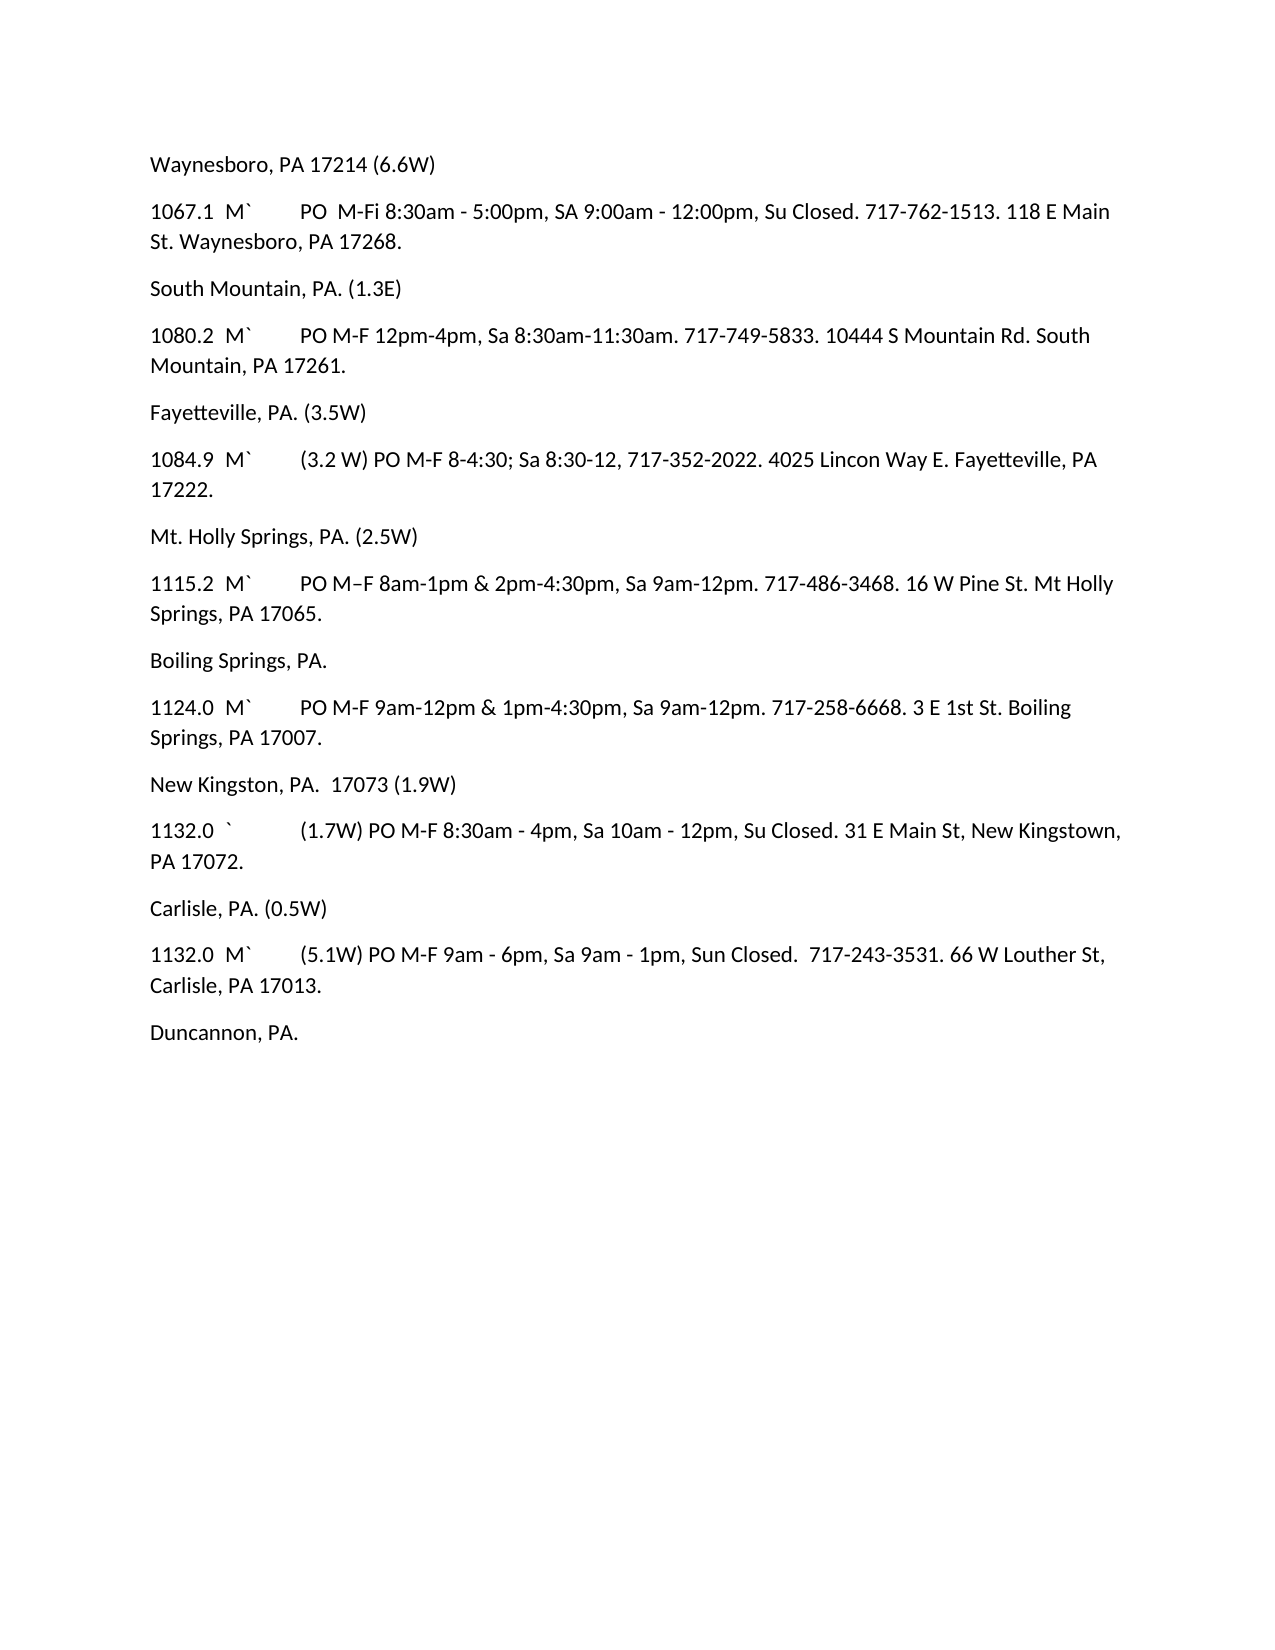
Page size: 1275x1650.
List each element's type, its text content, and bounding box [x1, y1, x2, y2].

text Carlisle, PA. (0.5W) [150, 894, 1125, 922]
text 1080.2 M` PO M-F 12pm-4pm, Sa 8:30am-11:30am. 717-749-5833. 10444 S Mountain Rd. South Mountain, PA 17261. [150, 321, 1125, 379]
text 1124.0 M` PO M-F 9am-12pm & 1pm-4:30pm, Sa 9am-12pm. 717-258-6668. 3 E 1st St. Boiling Springs, PA 17007. [150, 693, 1125, 751]
text South Mountain, PA. (1.3E) [150, 274, 1125, 302]
text Boiling Springs, PA. [150, 646, 1125, 674]
text 1067.1 M` PO M-Fi 8:30am - 5:00pm, SA 9:00am - 12:00pm, Su Closed. 717-762-1513. 118 E Main St. Waynesboro, PA 17268. [150, 197, 1125, 255]
text 1084.9 M` (3.2 W) PO M-F 8-4:30; Sa 8:30-12, 717-352-2022. 4025 Lincon Way E. Fayetteville, PA 17222. [150, 445, 1125, 503]
text 1115.2 M` PO M–F 8am-1pm & 2pm-4:30pm, Sa 9am-12pm. 717-486-3468. 16 W Pine St. Mt Holly Springs, PA 17065. [150, 569, 1125, 627]
text Mt. Holly Springs, PA. (2.5W) [150, 522, 1125, 550]
text New Kingston, PA. 17073 (1.9W) [150, 770, 1125, 798]
text Duncannon, PA. [150, 1018, 1125, 1046]
text 1132.0 M` (5.1W) PO M-F 9am - 6pm, Sa 9am - 1pm, Sun Closed. 717-243-3531. 66 W Louther St, Carlisle, PA 17013. [150, 941, 1125, 999]
text Fayetteville, PA. (3.5W) [150, 398, 1125, 426]
text 1132.0 ` (1.7W) PO M-F 8:30am - 4pm, Sa 10am - 12pm, Su Closed. 31 E Main St, New Kingstown, PA 17072. [150, 817, 1125, 875]
text Waynesboro, PA 17214 (6.6W) [150, 150, 1125, 178]
